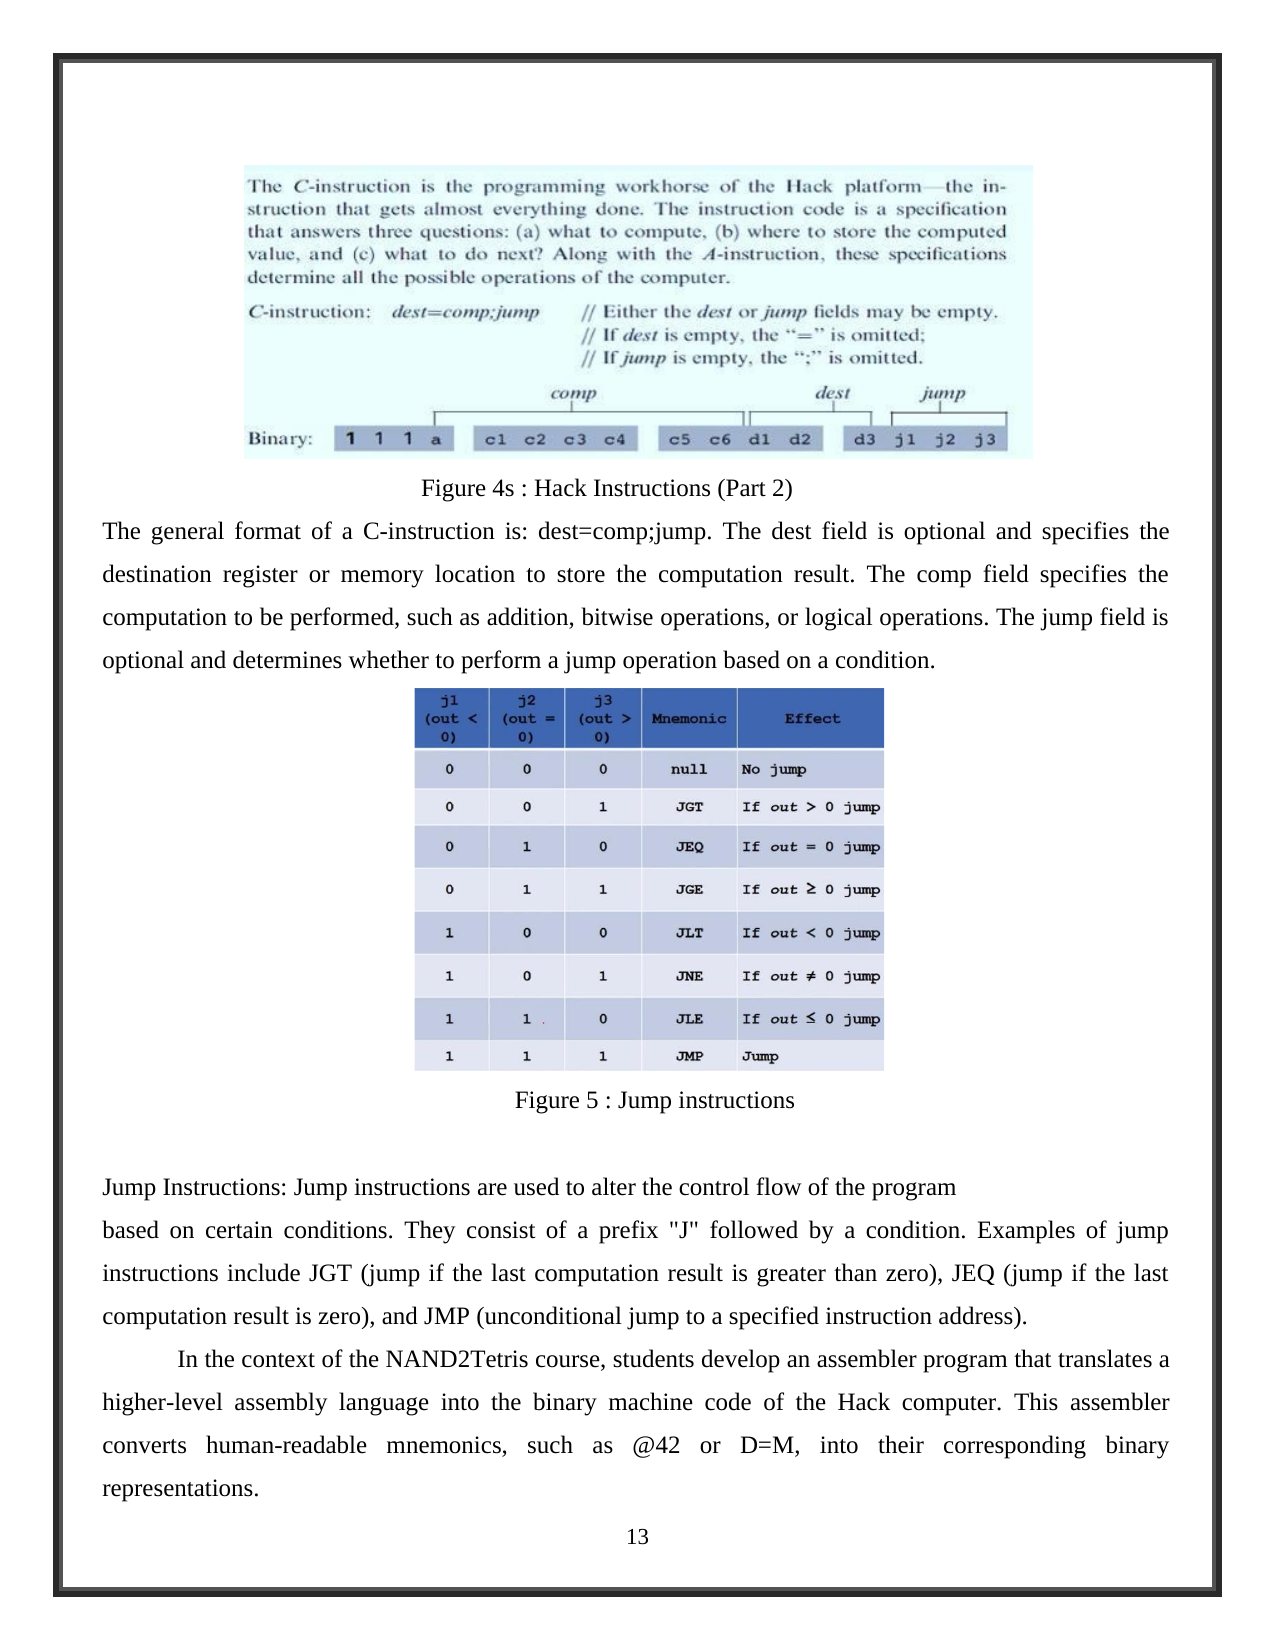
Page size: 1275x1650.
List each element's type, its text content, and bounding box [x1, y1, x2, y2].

text Jump Instructions: Jump instructions are used to alter the control flow of the program [102, 1172, 1171, 1200]
text The general format of a C-instruction is: dest=comp;jump. The dest field is optional and specifies the destination register or memory location to store the computation result. The comp field specifies the computation to be performed, such as addition, bitwise operations, or logical operations. The jump field is optional and determines whether to perform a jump operation based on a condition. [102, 516, 1171, 674]
picture [414, 688, 885, 1071]
text based on certain conditions. They consist of a prefix "J" followed by a condition. Examples of jump instructions include JGT (jump if the last computation result is greater than zero), JEQ (jump if the last computation result is zero), and JMP (unconditional jump to a specified instruction address). [102, 1215, 1171, 1330]
text Figure 5 : Jump instructions [102, 1085, 1171, 1114]
text In the context of the NAND2Tetris course, students develop an assembler program that translates a higher-level assembly language into the binary machine code of the Hack computer. This assembler converts human-readable mnemonics, such as @42 or D=M, into their corresponding binary representations. [102, 1344, 1171, 1502]
picture [244, 165, 1034, 459]
